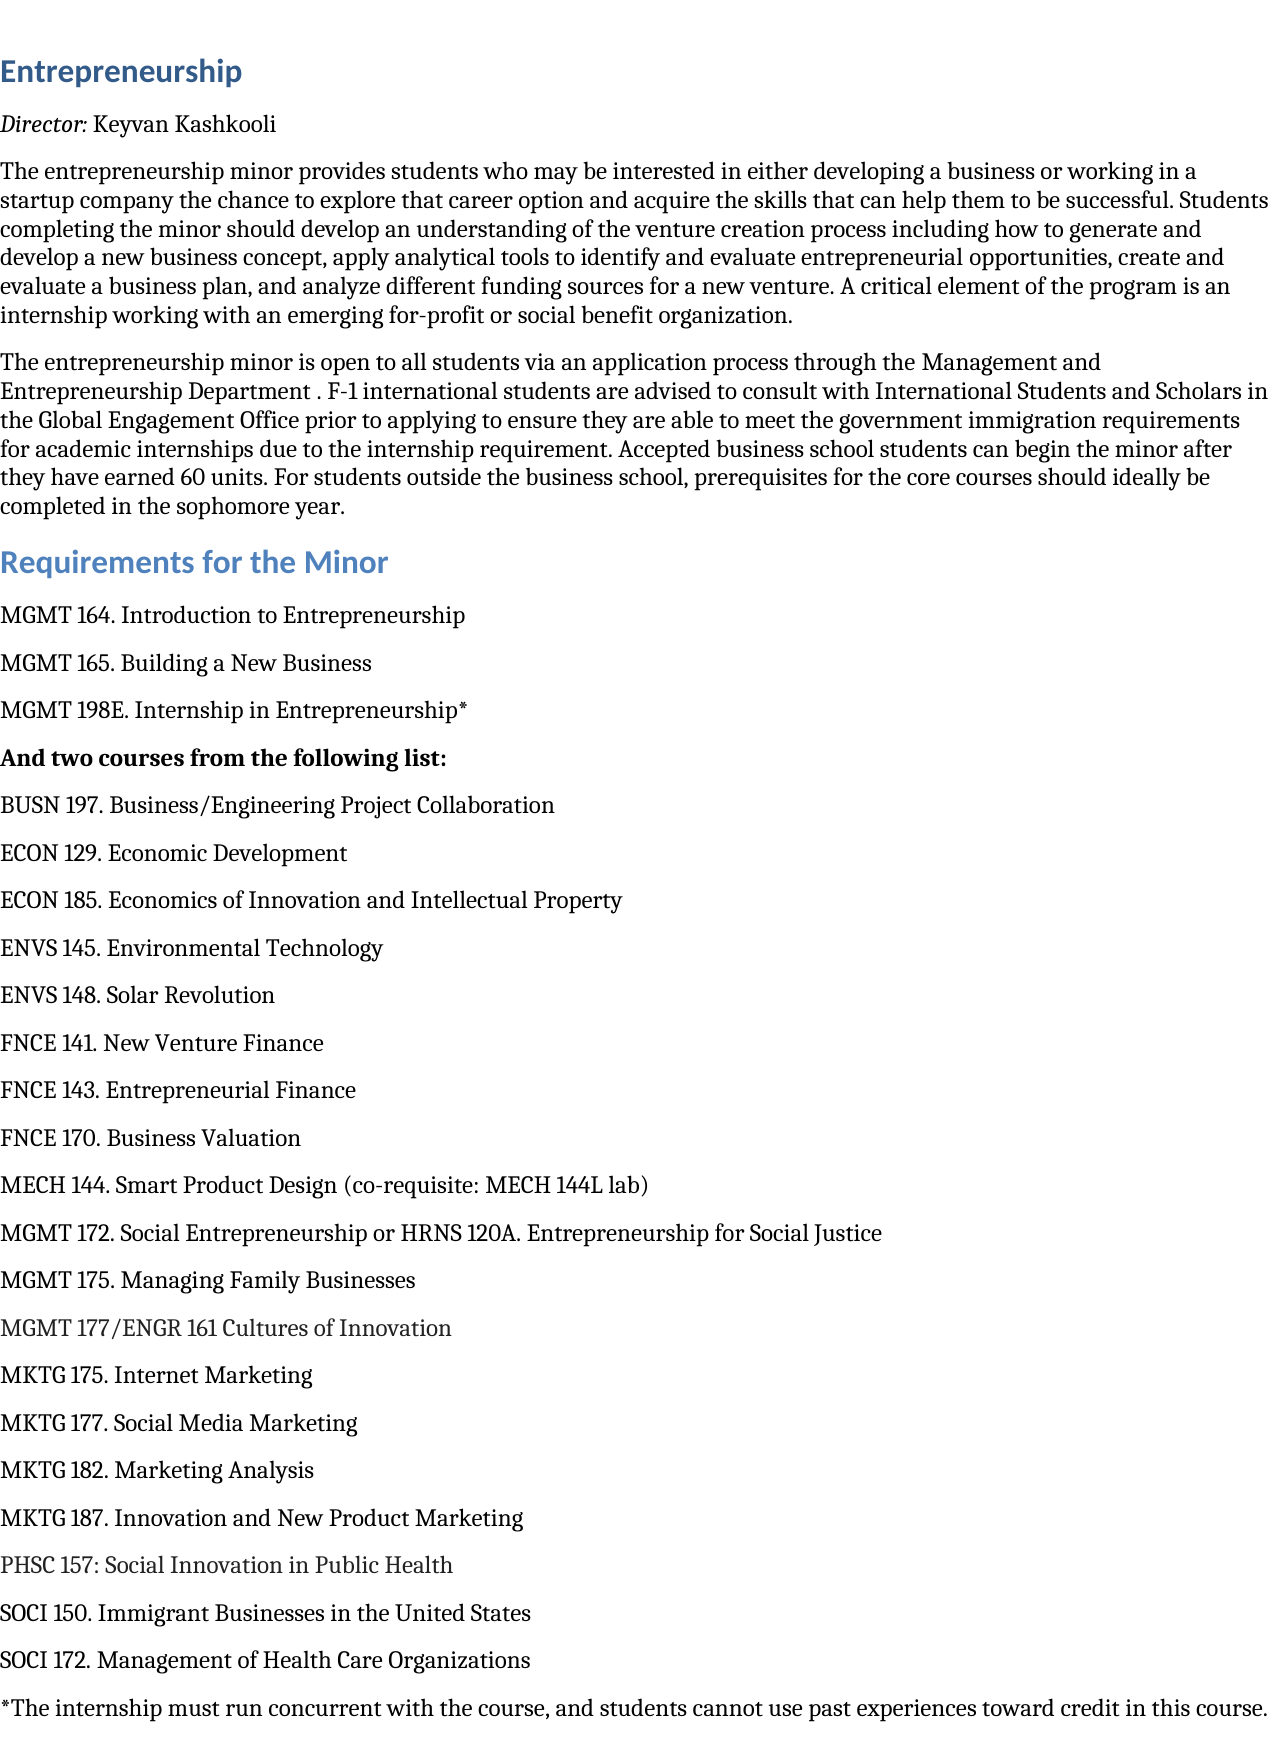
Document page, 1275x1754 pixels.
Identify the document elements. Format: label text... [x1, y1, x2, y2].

text MGMT 175. Managing Family Businesses [0, 1266, 1275, 1295]
text MGMT 164. Introduction to Entrepreneurship [0, 601, 1275, 630]
text SOCI 150. Immigrant Businesses in the United States [0, 1598, 1275, 1627]
subtitle Requirements for the Minor [0, 542, 1275, 582]
text ECON 129. Economic Development [0, 838, 1275, 867]
text MKTG 187. Innovation and New Product Marketing [0, 1503, 1275, 1532]
text MKTG 182. Marketing Analysis [0, 1456, 1275, 1485]
text MGMT 177/ENGR 161 Cultures of Innovation [0, 1313, 1275, 1342]
text SOCI 172. Management of Health Care Organizations [0, 1646, 1275, 1675]
text MKTG 175. Internet Marketing [0, 1361, 1275, 1390]
text FNCE 170. Business Valuation [0, 1123, 1275, 1152]
text PHSC 157: Social Innovation in Public Health [0, 1551, 1275, 1580]
text MECH 144. Smart Product Design (co-requisite: MECH 144L lab) [0, 1171, 1275, 1200]
text FNCE 141. New Venture Finance [0, 1028, 1275, 1057]
text MGMT 198E. Internship in Entrepreneurship* [0, 696, 1275, 725]
subtitle Entrepreneurship [0, 50, 1275, 91]
text BUSN 197. Business/Engineering Project Collaboration [0, 791, 1275, 820]
text The entrepreneurship minor provides students who may be interested in either developing a business or working in a startup company the chance to explore that career option and acquire the skills that can help them to be successful. Students completing the minor should develop an understanding of the venture creation process including how to generate and develop a new business concept, apply analytical tools to identify and evaluate entrepreneurial opportunities, create and evaluate a business plan, and analyze different funding sources for a new venture. A critical element of the program is an internship working with an emerging for-profit or social benefit organization. [0, 157, 1275, 329]
text ECON 185. Economics of Innovation and Intellectual Property [0, 886, 1275, 915]
text MKTG 177. Social Media Marketing [0, 1408, 1275, 1437]
text FNCE 143. Entrepreneurial Finance [0, 1076, 1275, 1105]
text ENVS 148. Solar Revolution [0, 981, 1275, 1010]
text *The internship must run concurrent with the course, and students cannot use past experiences toward credit in this course. [0, 1693, 1275, 1722]
text The entrepreneurship minor is open to all students via an application process through the Management and Entrepreneurship Department . F-1 international students are advised to consult with International Students and Scholars in the Global Engagement Office prior to applying to ensure they are able to meet the government immigration requirements for academic internships due to the internship requirement. Accepted business school students can begin the minor after they have earned 60 units. For students outside the business school, prerequisites for the core courses should ideally be completed in the sophomore year. [0, 348, 1275, 521]
text And two courses from the following list: [0, 743, 1275, 772]
text MGMT 172. Social Entrepreneurship or HRNS 120A. Entrepreneurship for Social Justice [0, 1218, 1275, 1247]
text Director: Keyvan Kashkooli [0, 109, 1275, 138]
text MGMT 165. Building a New Business [0, 648, 1275, 677]
text ENVS 145. Environmental Technology [0, 933, 1275, 962]
